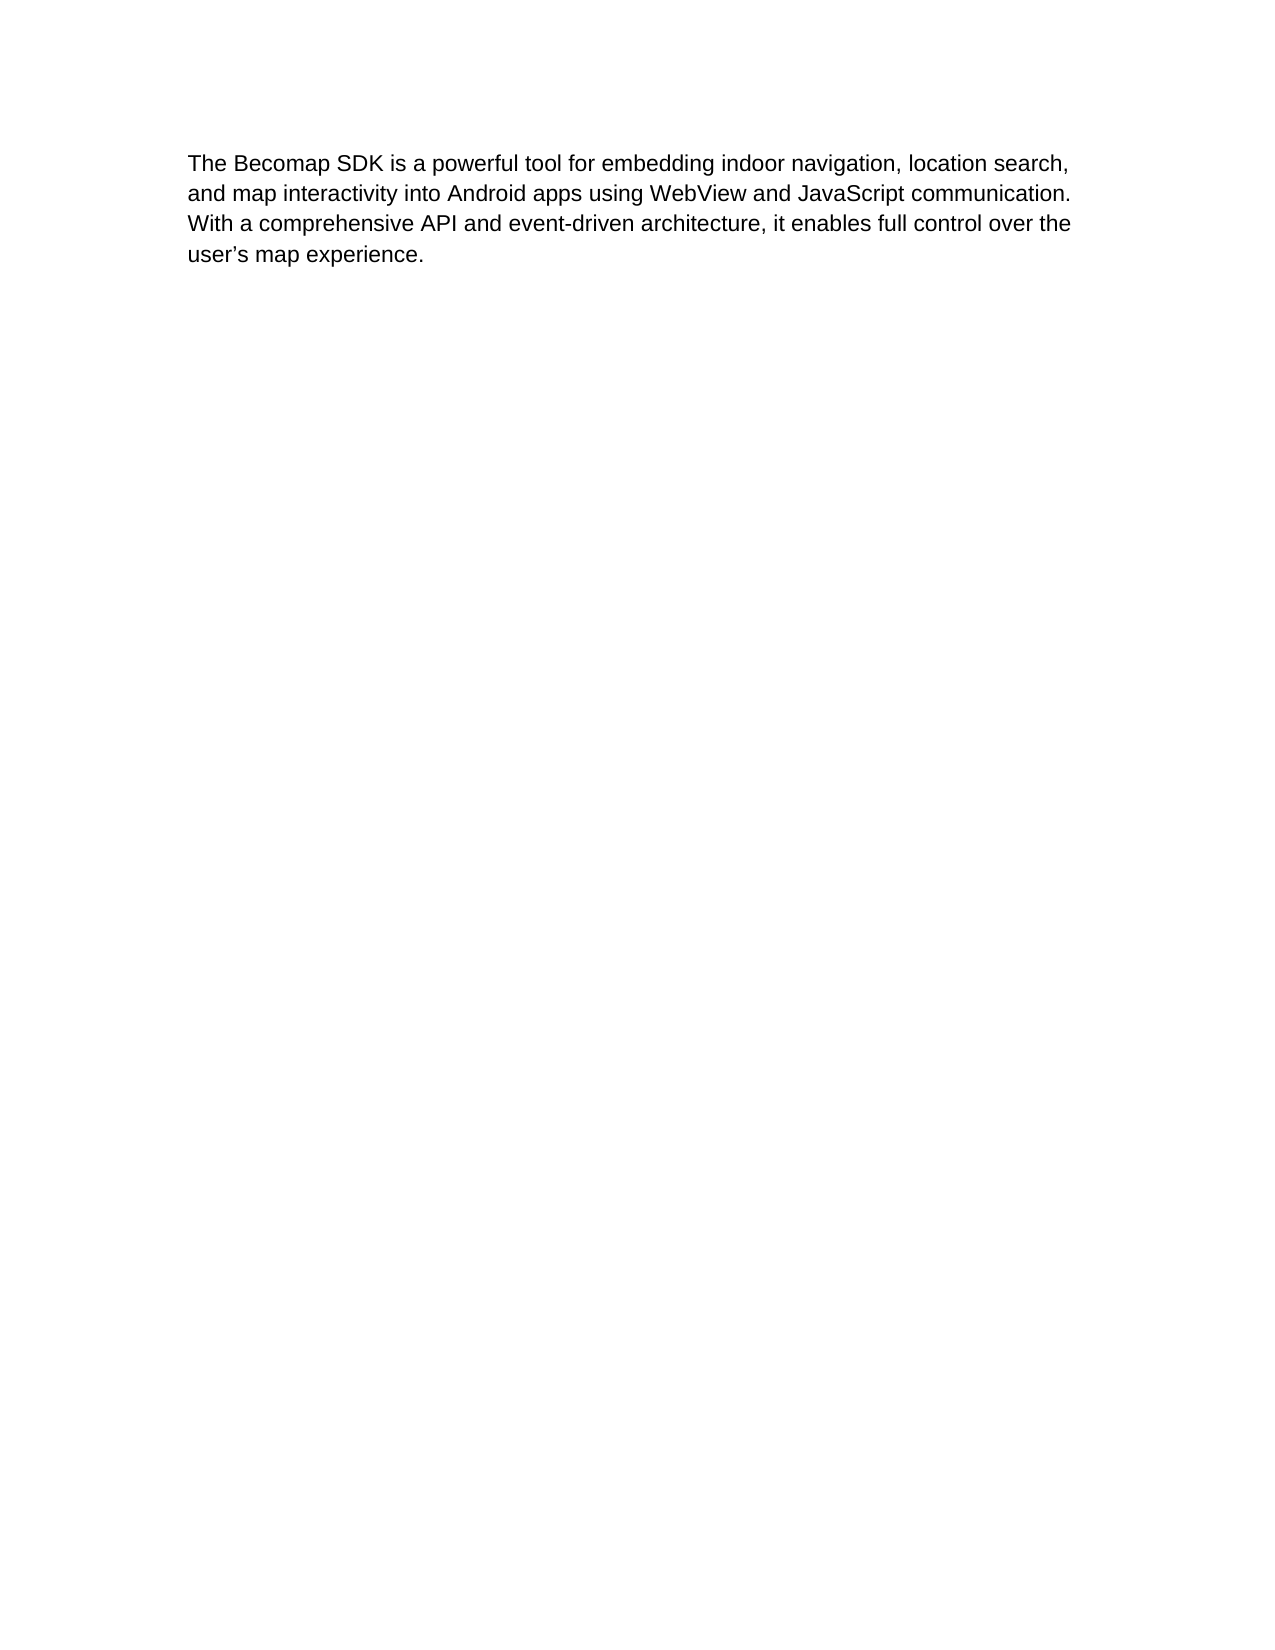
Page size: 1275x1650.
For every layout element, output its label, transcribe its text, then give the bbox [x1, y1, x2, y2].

text The Becomap SDK is a powerful tool for embedding indoor navigation, location search, and map interactivity into Android apps using WebView and JavaScript communication. With a comprehensive API and event-driven architecture, it enables full control over the user’s map experience. [187, 150, 1087, 267]
